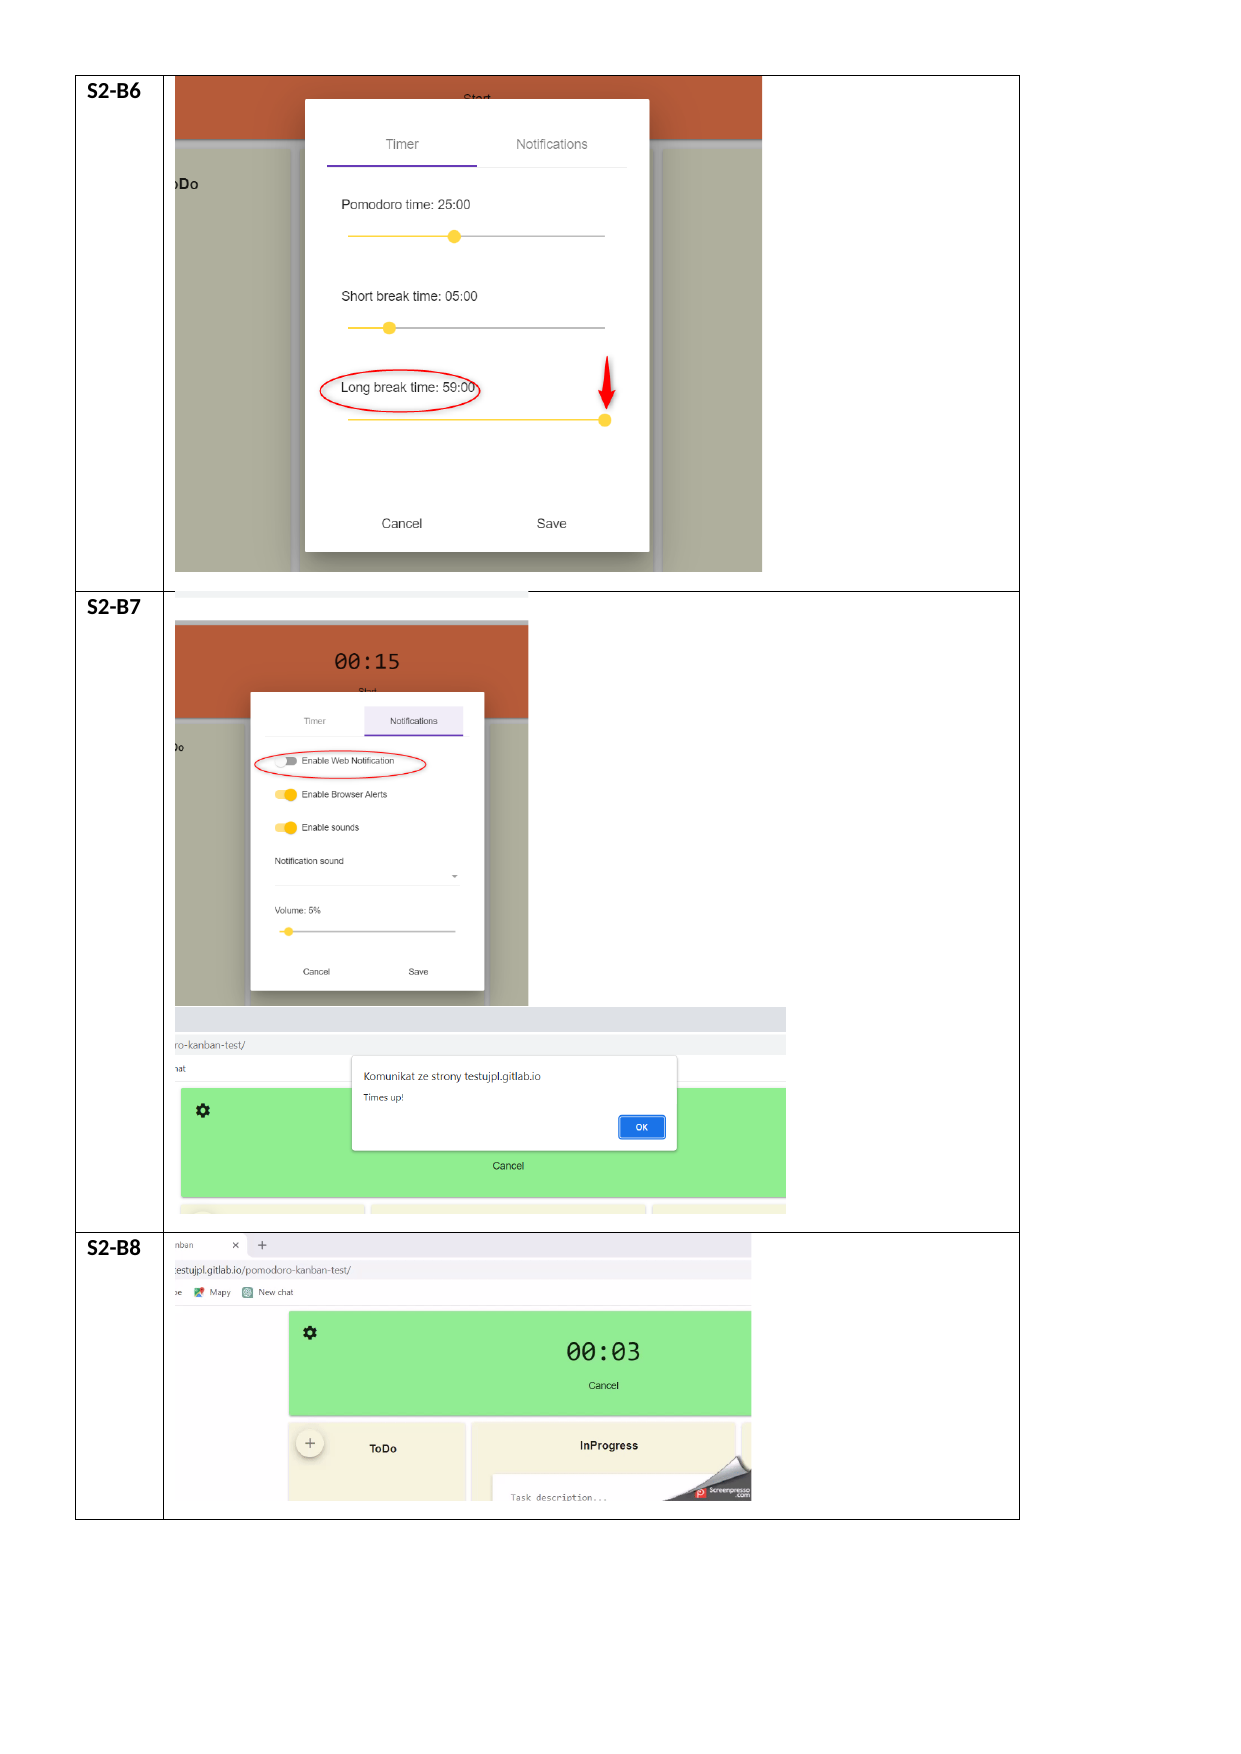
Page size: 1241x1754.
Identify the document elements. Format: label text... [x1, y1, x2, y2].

table_cell S2-B8 [76, 1233, 163, 1519]
table_cell [164, 1233, 1019, 1519]
table_cell [164, 76, 1019, 591]
picture [175, 1233, 752, 1501]
table_cell [164, 592, 1019, 1232]
table_cell S2-B7 [76, 592, 163, 1232]
picture [175, 1007, 786, 1214]
picture [175, 76, 763, 572]
picture [175, 591, 529, 1006]
table_cell S2-B6 [76, 76, 163, 591]
